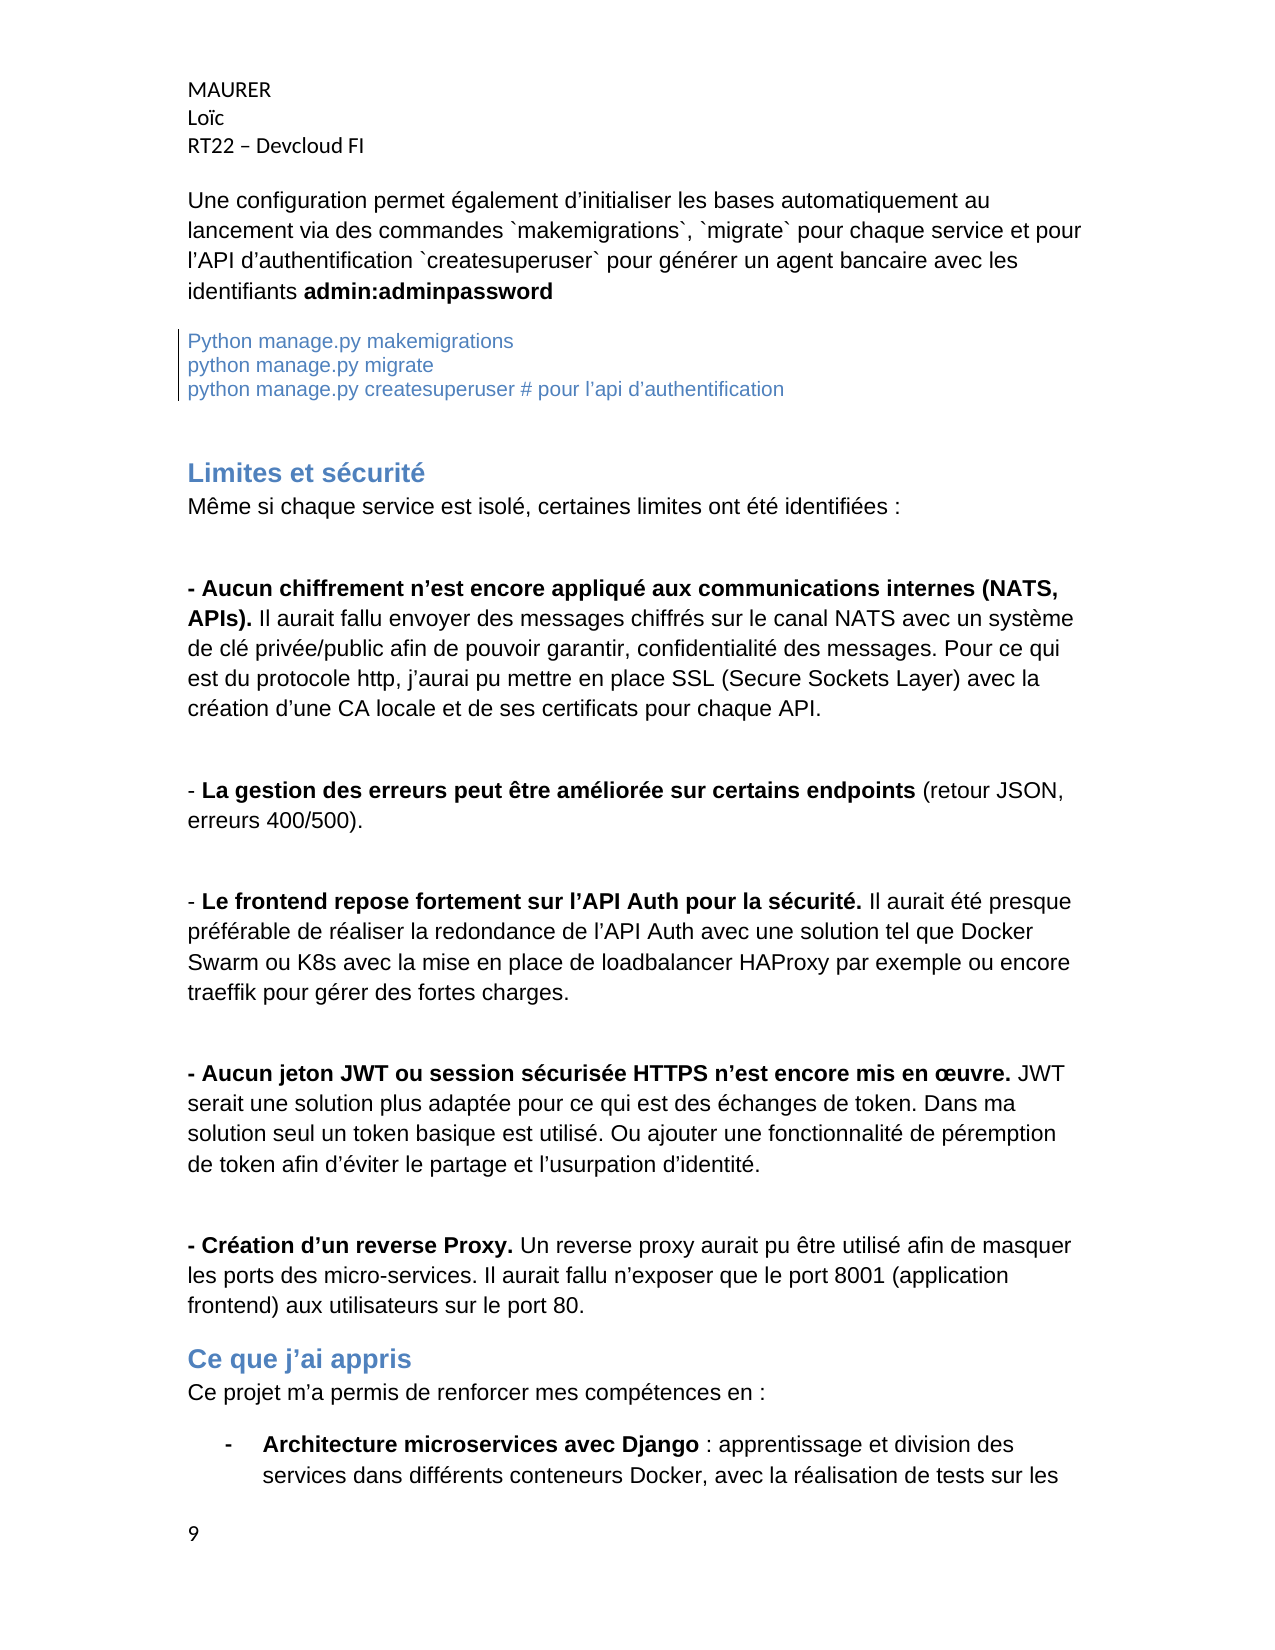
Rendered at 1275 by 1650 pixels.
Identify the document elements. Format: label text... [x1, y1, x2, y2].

text - Le frontend repose fortement sur l’API Auth pour la sécurité. Il aurait été presque préférable de réaliser la redondance de l’API Auth avec une solution tel que Docker Swarm ou K8s avec la mise en place de loadbalancer HAProxy par exemple ou encore traeffik pour gérer des fortes charges. [187, 858, 1087, 1005]
text - Aucun chiffrement n’est encore appliqué aux communications internes (NATS, APIs). Il aurait fallu envoyer des messages chiffrés sur le canal NATS avec un système de clé privée/public afin de pouvoir garantir, confidentialité des messages. Pour ce qui est du protocole http, j’aurai pu mettre en place SSL (Secure Sockets Layer) avec la création d’une CA locale et de ses certificats pour chaque API. [187, 544, 1087, 722]
text Même si chaque service est isolé, certaines limites ont été identifiées : [187, 493, 1087, 520]
text Python manage.py makemigrations python manage.py migrate python manage.py createsuperuser # pour l’api d’authentification [179, 329, 1087, 401]
text Ce projet m’a permis de renforcer mes compétences en : [187, 1379, 1087, 1406]
text - Aucun jeton JWT ou session sécurisée HTTPS n’est encore mis en œuvre. JWT serait une solution plus adaptée pour ce qui est des échanges de token. Dans ma solution seul un token basique est utilisé. Ou ajouter une fonctionnalité de péremption de token afin d’éviter le partage et l’usurpation d’identité. [187, 1030, 1087, 1177]
subtitle Limites et sécurité [187, 421, 1087, 489]
subtitle Ce que j’ai appris [187, 1343, 1087, 1374]
text - La gestion des erreurs peut être améliorée sur certains endpoints (retour JSON, erreurs 400/500). [187, 746, 1087, 833]
text Une configuration permet également d’initialiser les bases automatiquement au lancement via des commandes `makemigrations`, `migrate` pour chaque service et pour l’API d’authentification `createsuperuser` pour générer un agent bancaire avec les identifiants admin:adminpassword [187, 187, 1087, 304]
text - Création d’un reverse Proxy. Un reverse proxy aurait pu être utilisé afin de masquer les ports des micro-services. Il aurait fallu n’exposer que le port 8001 (application frontend) aux utilisateurs sur le port 80. [187, 1202, 1087, 1319]
